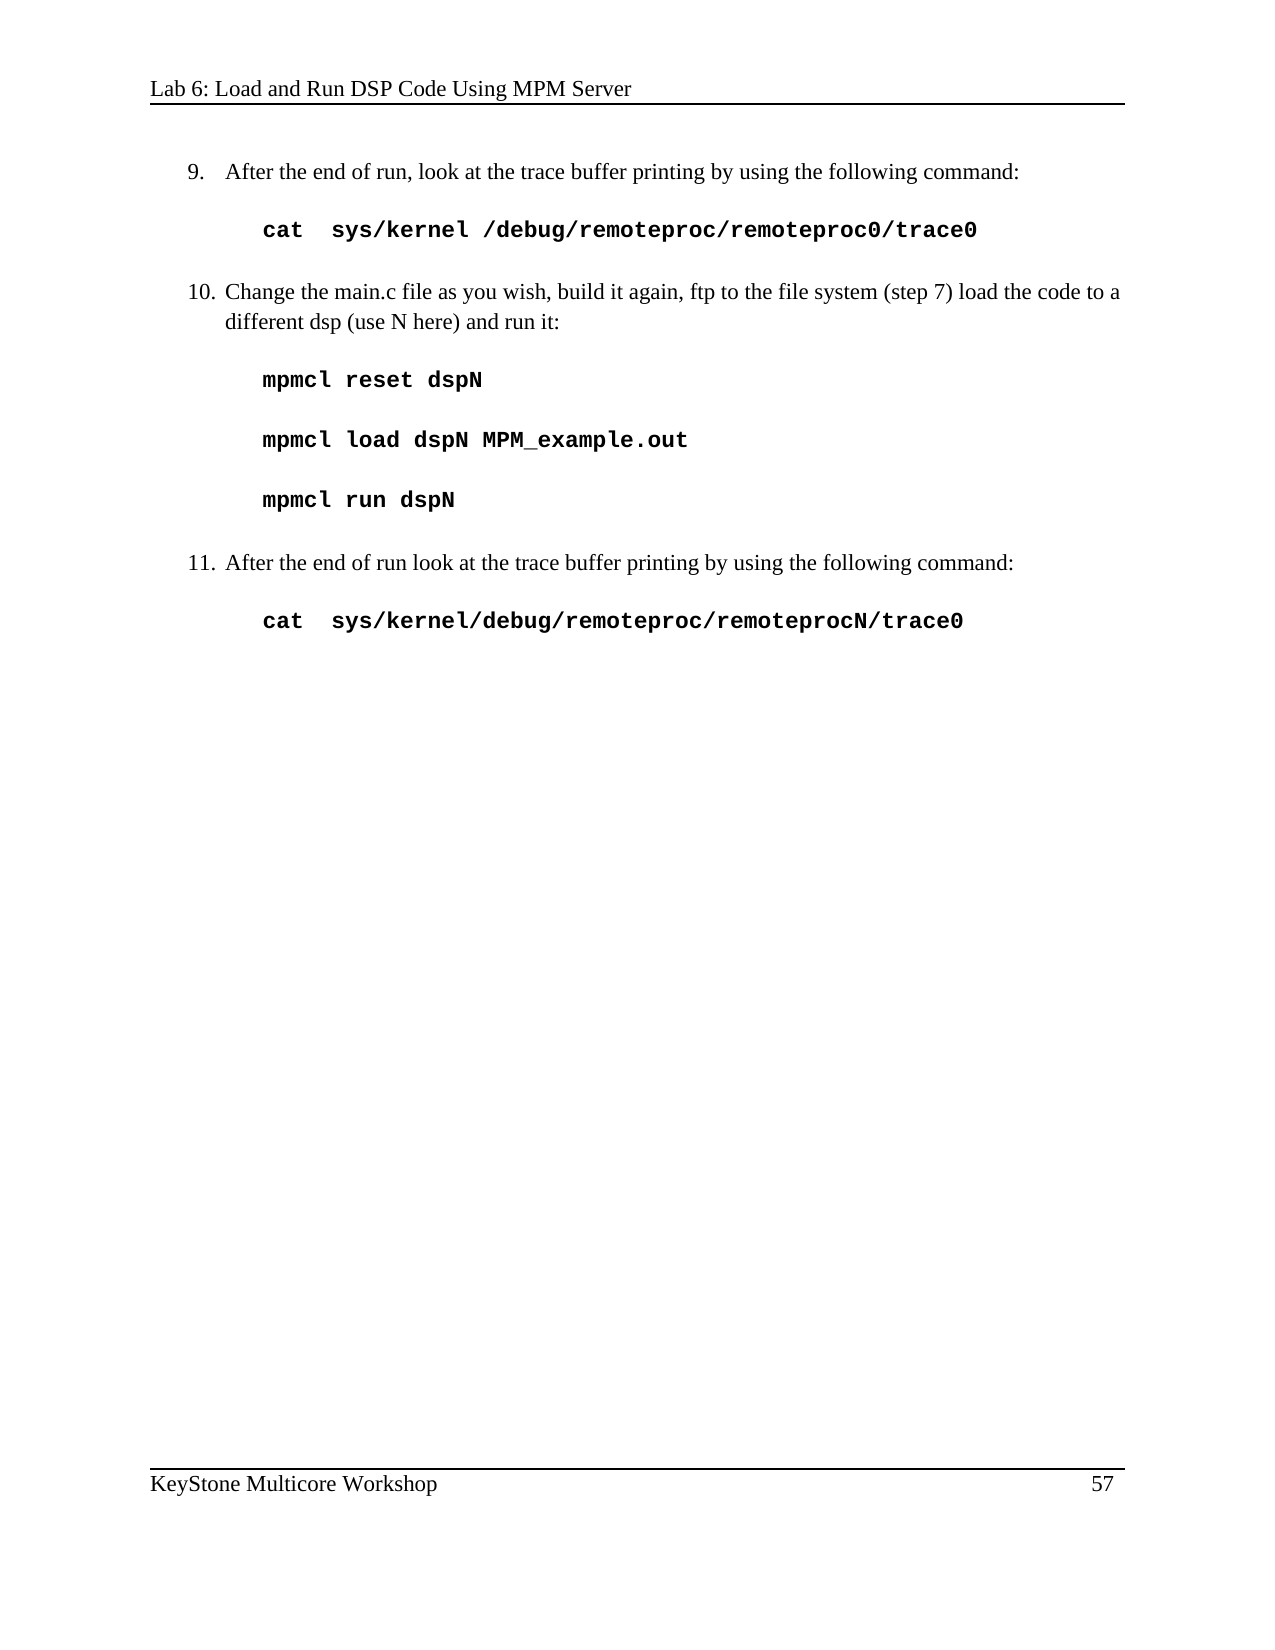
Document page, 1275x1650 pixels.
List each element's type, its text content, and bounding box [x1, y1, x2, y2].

list cat sys/kernel/debug/remoteproc/remoteprocN/trace0 [262, 609, 1125, 635]
list After the end of run look at the trace buffer printing by using the following command: [187, 549, 1125, 575]
list After the end of run, look at the trace buffer printing by using the following command: [187, 158, 1125, 214]
list mpmcl reset dspN [262, 369, 1125, 425]
list cat sys/kernel /debug/remoteproc/remoteproc0/trace0 [262, 218, 1125, 244]
list mpmcl load dspN MPM_example.out [262, 429, 1125, 485]
list Change the main.c file as you wish, build it again, ftp to the file system (step 7) load the code to a different dsp (use N here) and run it: [187, 278, 1125, 365]
list mpmcl run dspN [262, 489, 1125, 545]
